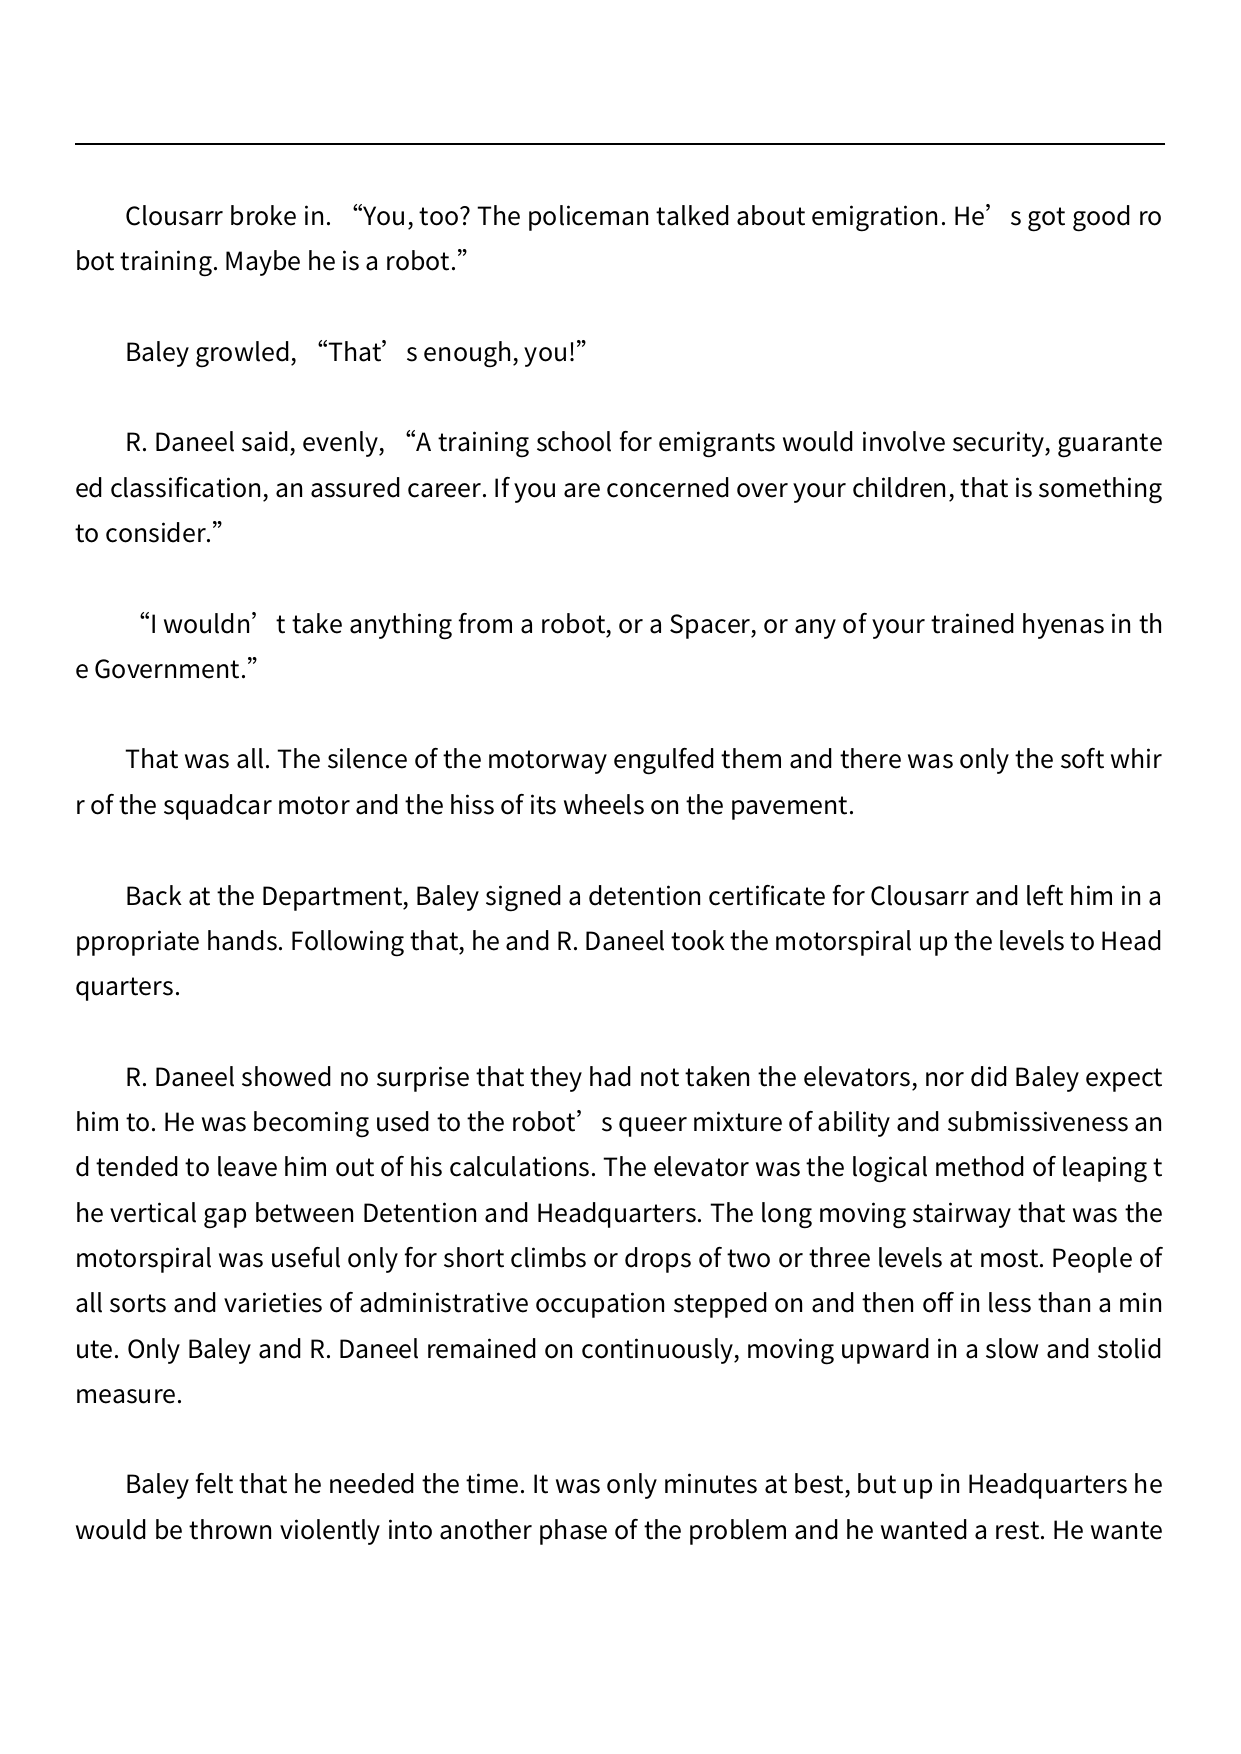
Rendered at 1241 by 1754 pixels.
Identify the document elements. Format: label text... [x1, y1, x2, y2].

text Back at the Department, Baley signed a detention certificate for Clousarr and left him in appropriate hands. Following that, he and R. Daneel took the motorspiral up the levels to Headquarters. [75, 871, 1165, 1007]
text Baley growled, “That’s enough, you!” [75, 328, 1165, 373]
text “I wouldn’t take anything from a robot, or a Spacer, or any of your trained hyenas in the Government.” [75, 599, 1165, 690]
text R. Daneel said, evenly, “A training school for emigrants would involve security, guaranteed classification, an assured career. If you are concerned over your children, that is something to consider.” [75, 418, 1165, 554]
text R. Daneel showed no surprise that they had not taken the elevators, nor did Baley expect him to. He was becoming used to the robot’s queer mixture of ability and submissiveness and tended to leave him out of his calculations. The elevator was the logical method of leaping the vertical gap between Detention and Headquarters. The long moving stairway that was the motorspiral was useful only for short climbs or drops of two or three levels at most. People of all sorts and varieties of administrative occupation stepped on and then off in less than a minute. Only Baley and R. Daneel remained on continuously, moving upward in a slow and stolid measure. [75, 1053, 1165, 1415]
text Clousarr broke in. “You, too? The policeman talked about emigration. He’s got good robot training. Maybe he is a robot.” [75, 192, 1165, 282]
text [75, 1461, 1165, 1551]
text That was all. The silence of the motorway engulfed them and there was only the soft whirr of the squadcar motor and the hiss of its wheels on the pavement. [75, 736, 1165, 826]
